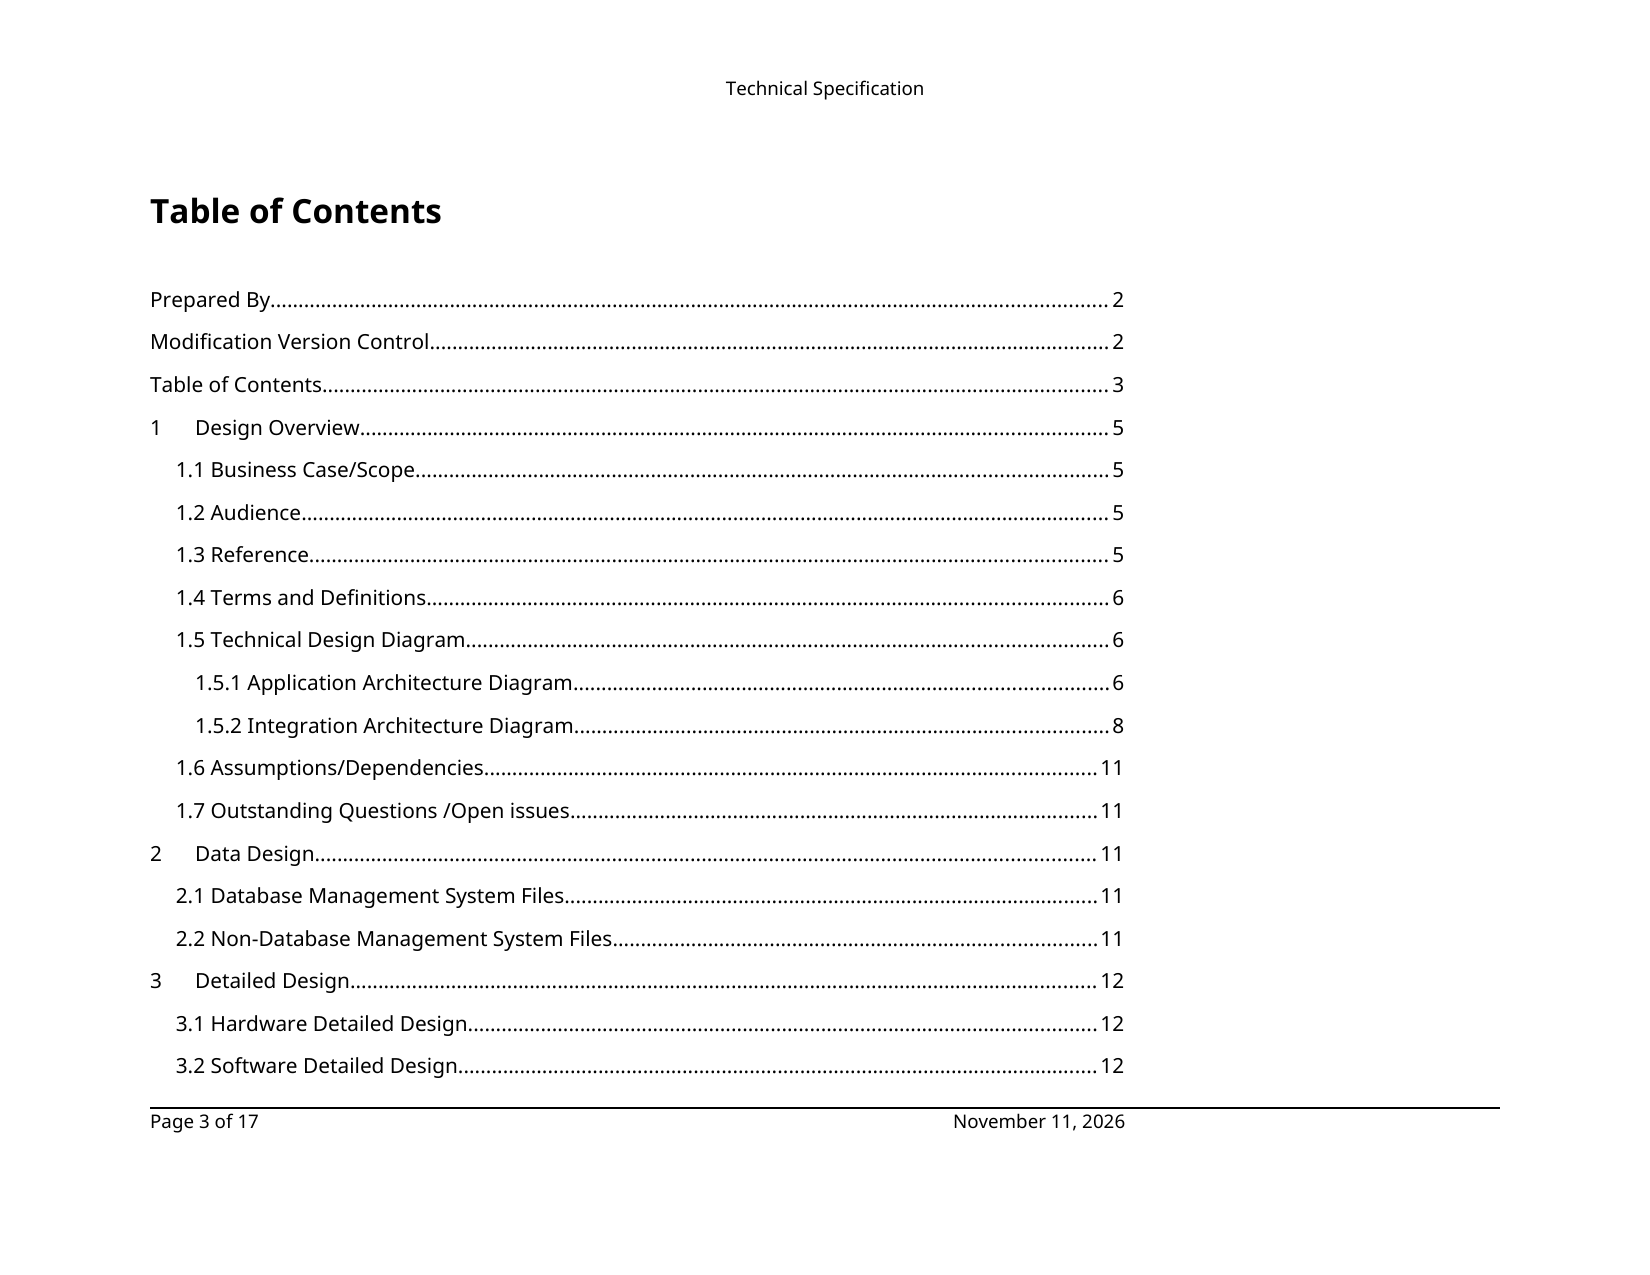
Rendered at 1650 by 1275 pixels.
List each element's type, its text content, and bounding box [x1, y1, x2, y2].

text 2 Data Design 11 [150, 839, 1500, 867]
text 1.6 Assumptions/Dependencies 11 [176, 753, 1500, 782]
text 1.4 Terms and Definitions 6 [176, 583, 1500, 611]
text Prepared By 2 [150, 285, 1500, 313]
subtitle Table of Contents [150, 187, 1500, 233]
text 1 Design Overview 5 [150, 413, 1500, 441]
text 1.3 Reference 5 [176, 540, 1500, 569]
text 1.2 Audience 5 [176, 498, 1500, 526]
text Modification Version Control 2 [150, 327, 1500, 356]
text 1.5 Technical Design Diagram 6 [176, 626, 1500, 654]
text 2.1 Database Management System Files 11 [176, 881, 1500, 910]
text 2.2 Non-Database Management System Files 11 [176, 924, 1500, 952]
text Table of Contents 3 [150, 370, 1500, 398]
text 3 Detailed Design 12 [150, 966, 1500, 995]
text 1.5.2 Integration Architecture Diagram 8 [195, 711, 1500, 739]
text 3.1 Hardware Detailed Design 12 [176, 1009, 1500, 1037]
text 1.1 Business Case/Scope 5 [176, 455, 1500, 484]
text 1.7 Outstanding Questions /Open issues 11 [176, 796, 1500, 824]
text 3.2 Software Detailed Design 12 [176, 1052, 1500, 1080]
text 1.5.1 Application Architecture Diagram 6 [195, 668, 1500, 697]
